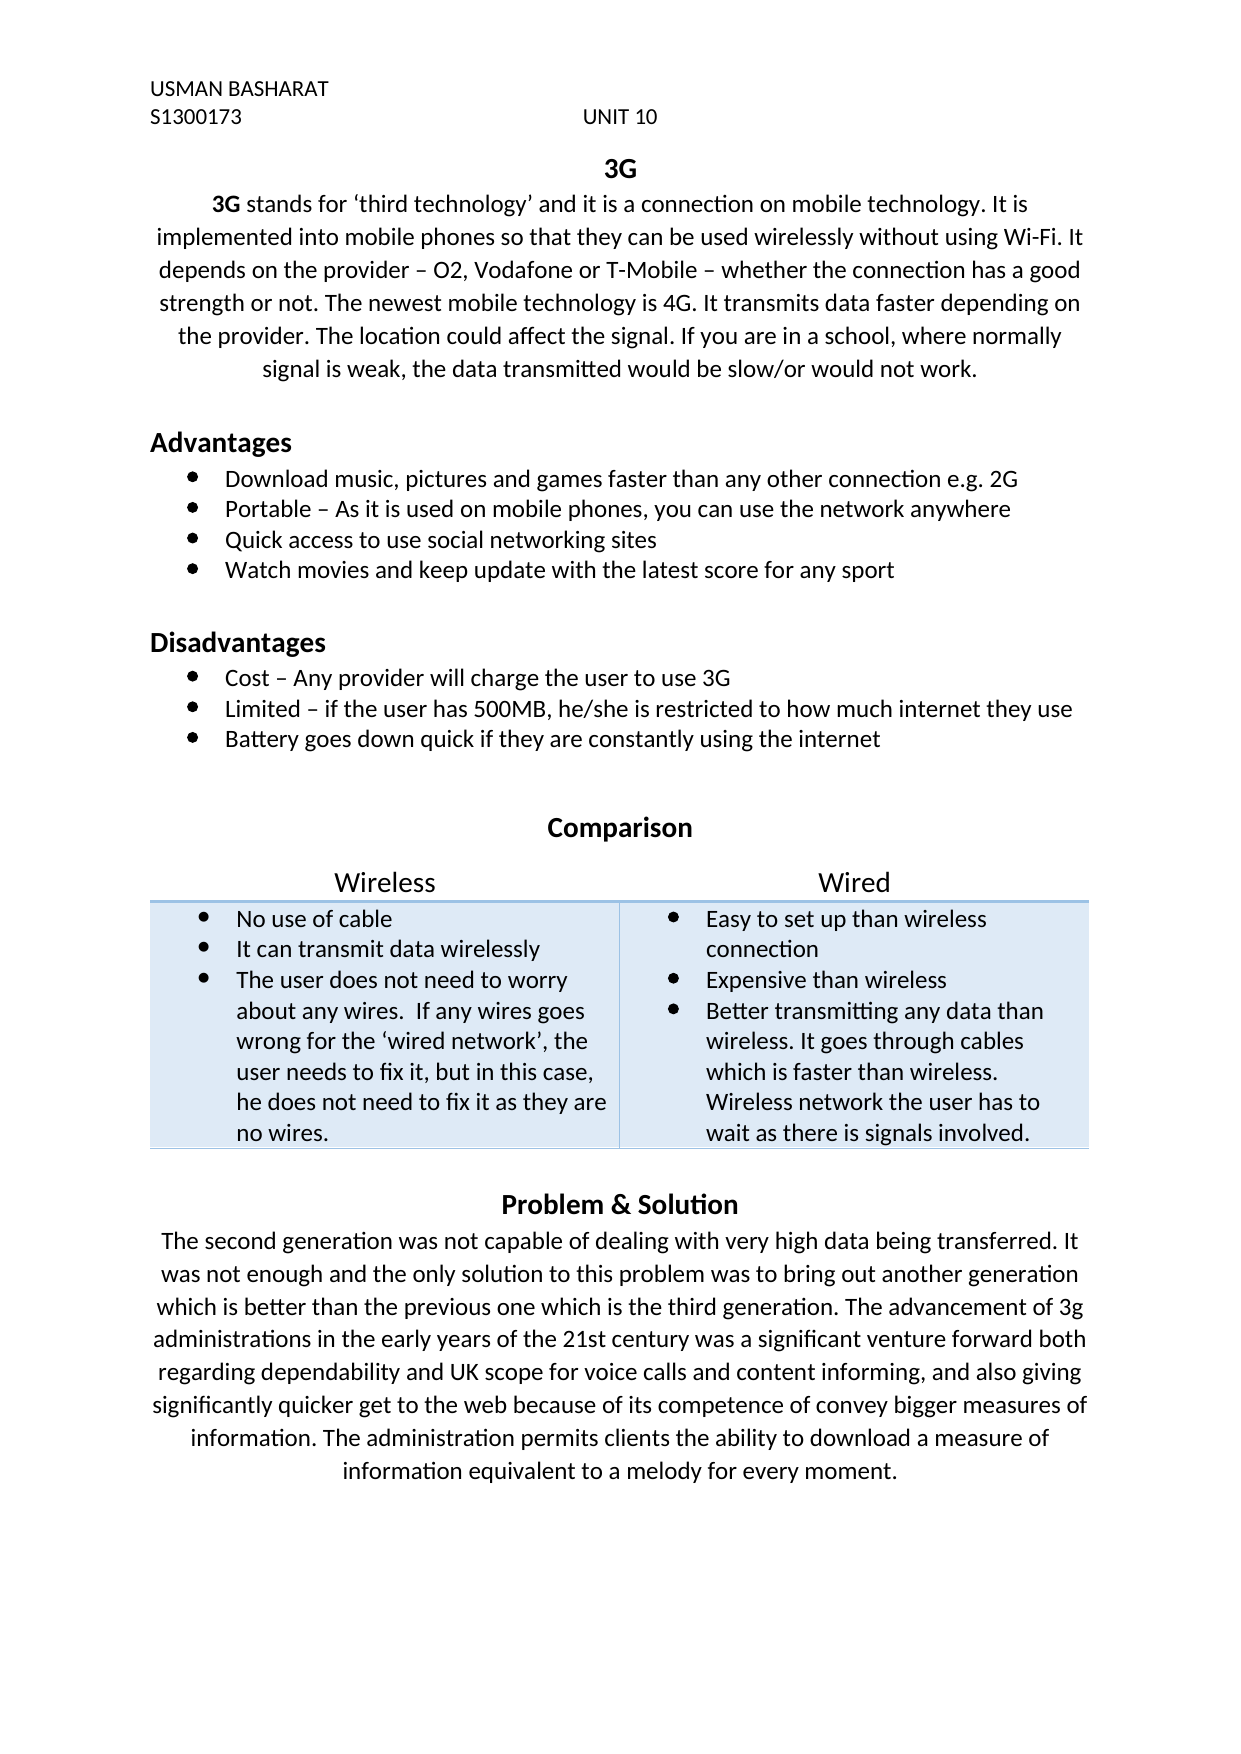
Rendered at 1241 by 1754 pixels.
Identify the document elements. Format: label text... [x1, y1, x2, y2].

list Quick access to use social networking sites [187, 524, 1090, 555]
table_cell No use of cable It can transmit data wirelessly The user does not need to worry about any wires. If any wires goes wrong for the ‘wired network’, the user needs to fix it, but in this case, he does not need to fix it as they are no wires. [150, 903, 619, 1147]
text The second generation was not capable of dealing with very high data being transferred. It was not enough and the only solution to this problem was to bring out another generation which is better than the previous one which is the third generation. The advancement of 3g administrations in the early years of the 21st century was a significant venture forward both regarding dependability and UK scope for voice calls and content informing, and also giving significantly quicker get to the web because of its competence of convey bigger measures of information. The administration permits clients the ability to download a measure of information equivalent to a melody for every moment. [150, 1225, 1090, 1486]
text Problem & Solution [150, 1186, 1090, 1222]
text 3G stands for ‘third technology’ and it is a connection on mobile technology. It is implemented into mobile phones so that they can be used wirelessly without using Wi-Fi. It depends on the provider – O2, Vodafone or T-Mobile – whether the connection has a good strength or not. The newest mobile technology is 4G. It transmits data faster depending on the provider. The location could affect the signal. If you are in a school, where normally signal is weak, the data transmitted would be slow/or would not work. [150, 188, 1090, 383]
list Limited – if the user has 500MB, he/she is restricted to how much internet they use [187, 693, 1090, 723]
list Battery goes down quick if they are constantly using the internet [187, 723, 1090, 754]
text 3G [150, 150, 1090, 186]
text Comparison [150, 809, 1090, 845]
table_header Wireless [150, 864, 619, 900]
list Cost – Any provider will charge the user to use 3G [187, 662, 1090, 693]
text Advantages [150, 424, 1090, 460]
text Disadvantages [150, 624, 1090, 659]
table_cell Easy to set up than wireless connection Expensive than wireless Better transmitting any data than wireless. It goes through cables which is faster than wireless. Wireless network the user has to wait as there is signals involved. [620, 903, 1089, 1147]
table_header Wired [620, 864, 1089, 900]
list Watch movies and keep update with the latest score for any sport [187, 555, 1090, 585]
list Portable – As it is used on mobile phones, you can use the network anywhere [187, 493, 1090, 524]
list Download music, pictures and games faster than any other connection e.g. 2G [187, 463, 1090, 493]
